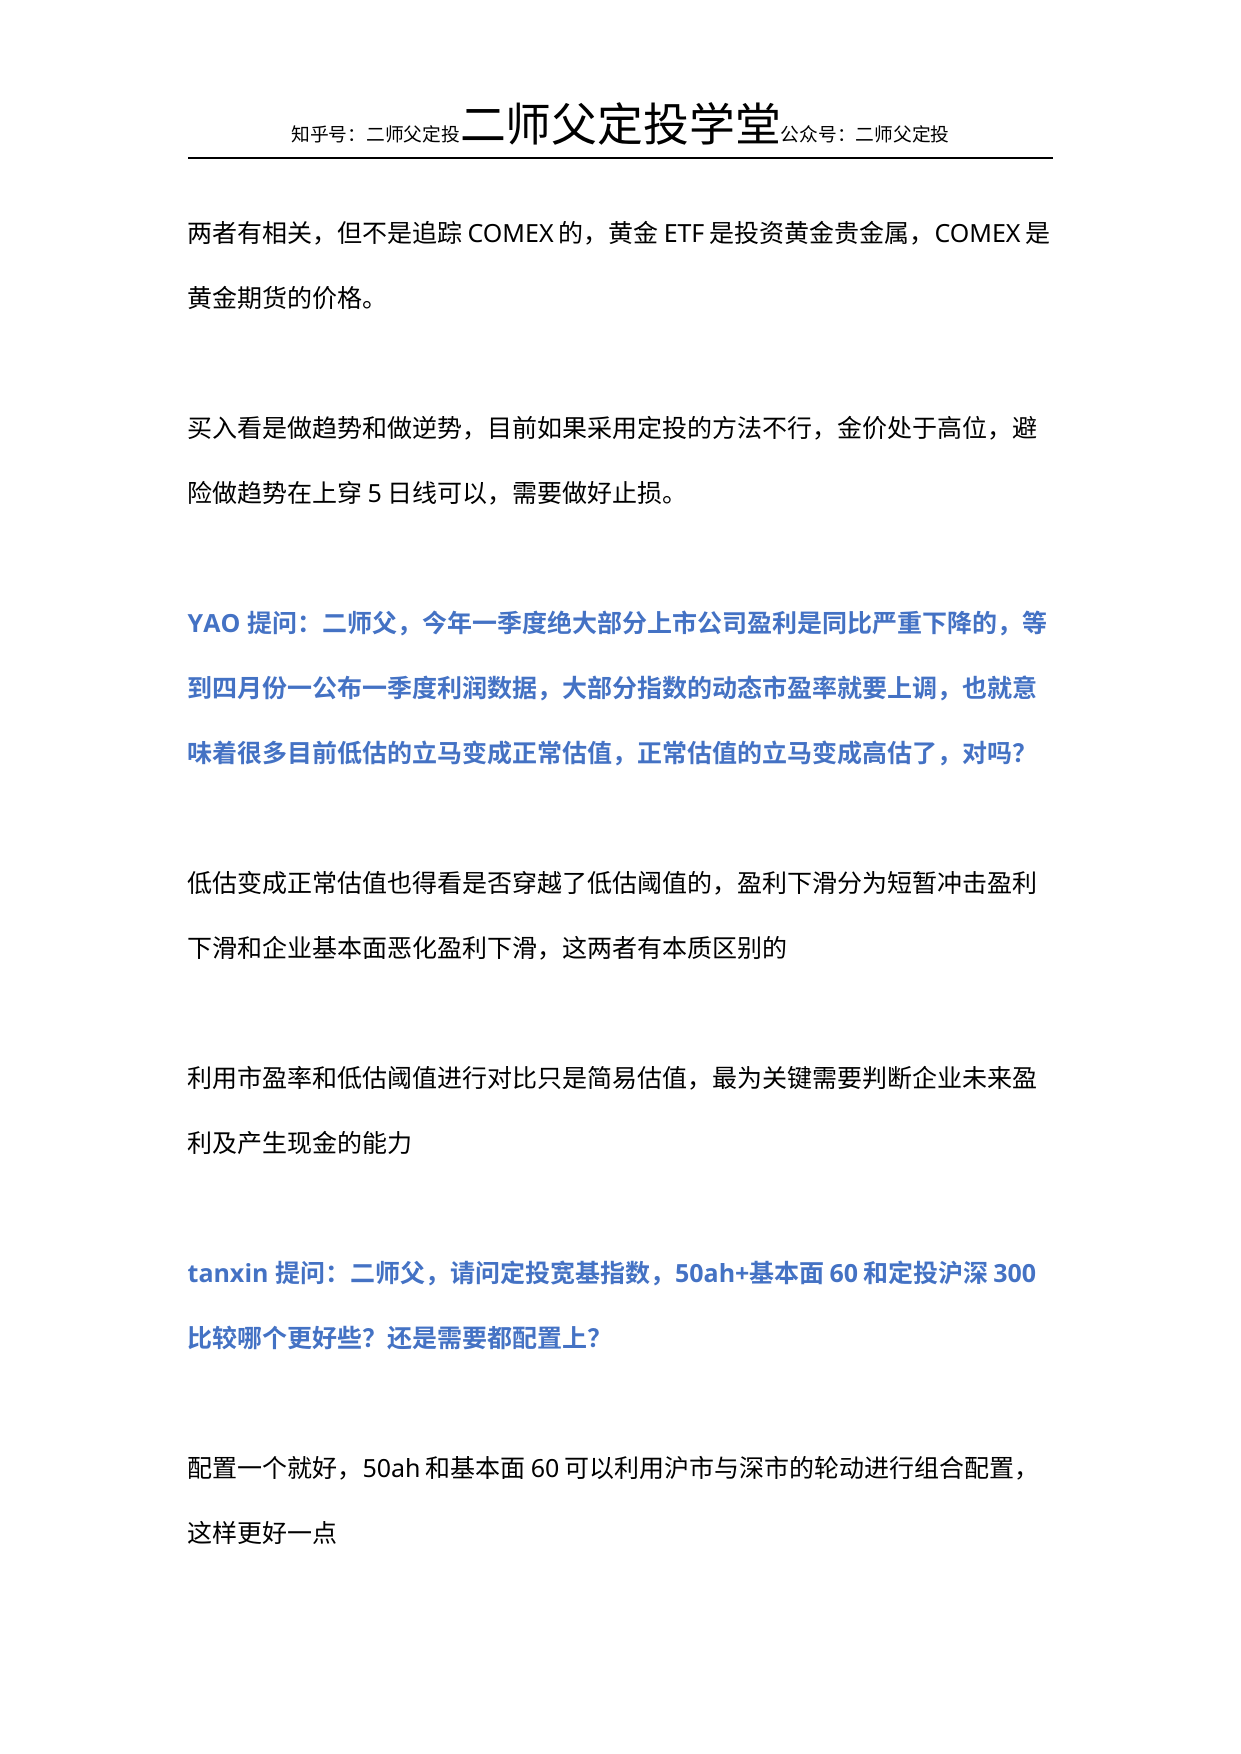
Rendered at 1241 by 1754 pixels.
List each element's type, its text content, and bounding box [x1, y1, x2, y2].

text 配置一个就好，50ah和基本面60可以利用沪市与深市的轮动进行组合配置，这样更好一点 [187, 1434, 1053, 1564]
text 两者有相关，但不是追踪COMEX的，黄金ETF是投资黄金贵金属，COMEX是黄金期货的价格。 [187, 199, 1053, 329]
text 利用市盈率和低估阈值进行对比只是简易估值，最为关键需要判断企业未来盈利及产生现金的能力 [187, 1044, 1053, 1174]
text YAO 提问：二师父，今年一季度绝大部分上市公司盈利是同比严重下降的，等到四月份一公布一季度利润数据，大部分指数的动态市盈率就要上调，也就意味着很多目前低估的立马变成正常估值，正常估值的立马变成高估了，对吗？ [187, 589, 1053, 784]
text 低估变成正常估值也得看是否穿越了低估阈值的，盈利下滑分为短暂冲击盈利下滑和企业基本面恶化盈利下滑，这两者有本质区别的 [187, 849, 1053, 979]
text tanxin 提问：二师父，请问定投宽基指数，50ah+基本面60和定投沪深300比较哪个更好些？还是需要都配置上？ [187, 1239, 1053, 1369]
text 买入看是做趋势和做逆势，目前如果采用定投的方法不行，金价处于高位，避险做趋势在上穿5日线可以，需要做好止损。 [187, 394, 1053, 524]
